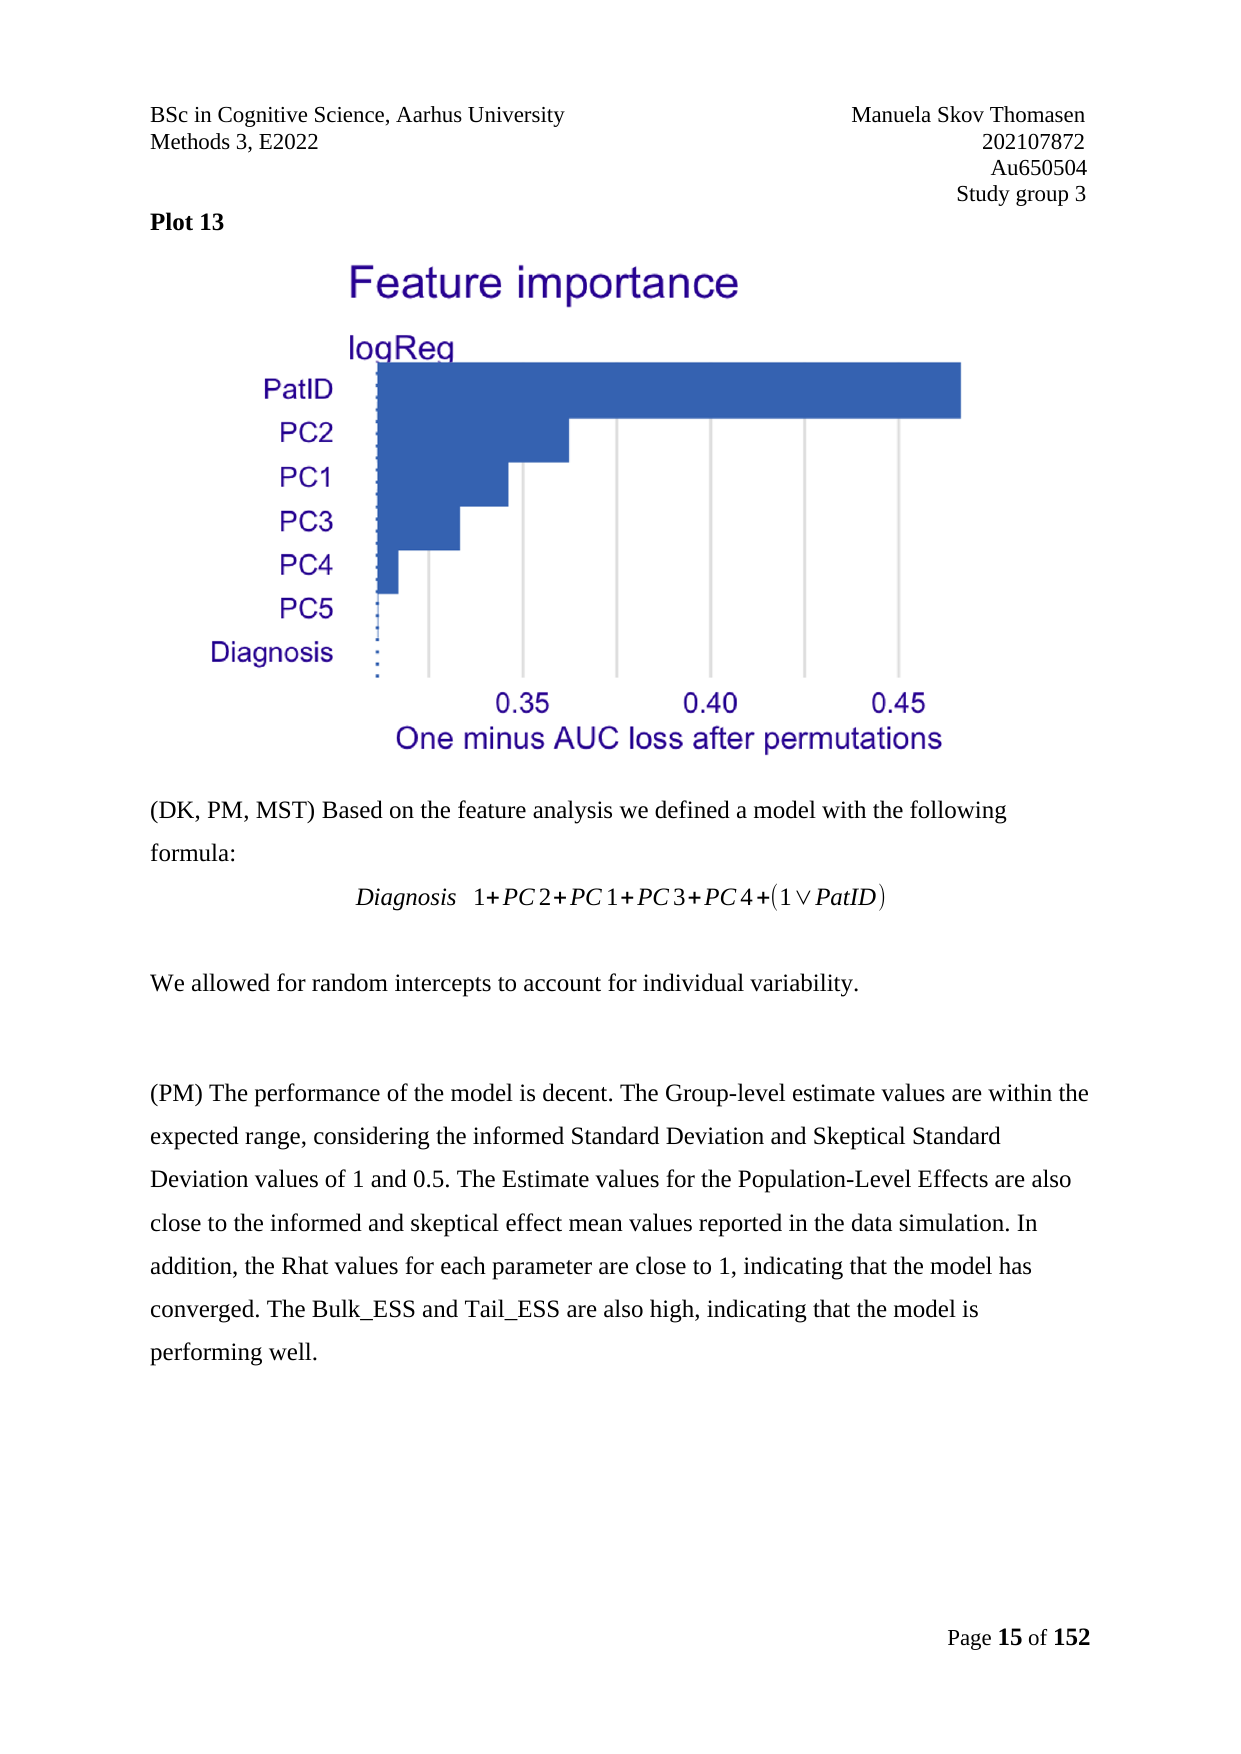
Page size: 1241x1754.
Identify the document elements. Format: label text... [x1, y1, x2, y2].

picture [150, 250, 1002, 782]
text Plot 13 [150, 207, 1090, 236]
text (PM) The performance of the model is decent. The Group-level estimate values are within the expected range, considering the informed Standard Deviation and Skeptical Standard Deviation values of 1 and 0.5. The Estimate values for the Population-Level Effects are also close to the informed and skeptical effect mean values reported in the data simulation. In addition, the Rhat values for each parameter are close to 1, indicating that the model has converged. The Bulk_ESS and Tail_ESS are also high, indicating that the model is performing well. [150, 1078, 1090, 1366]
text (DK, PM, MST) Based on the feature analysis we defined a model with the following formula: [150, 795, 1090, 867]
text We allowed for random intercepts to account for individual variability. [150, 968, 1090, 1039]
